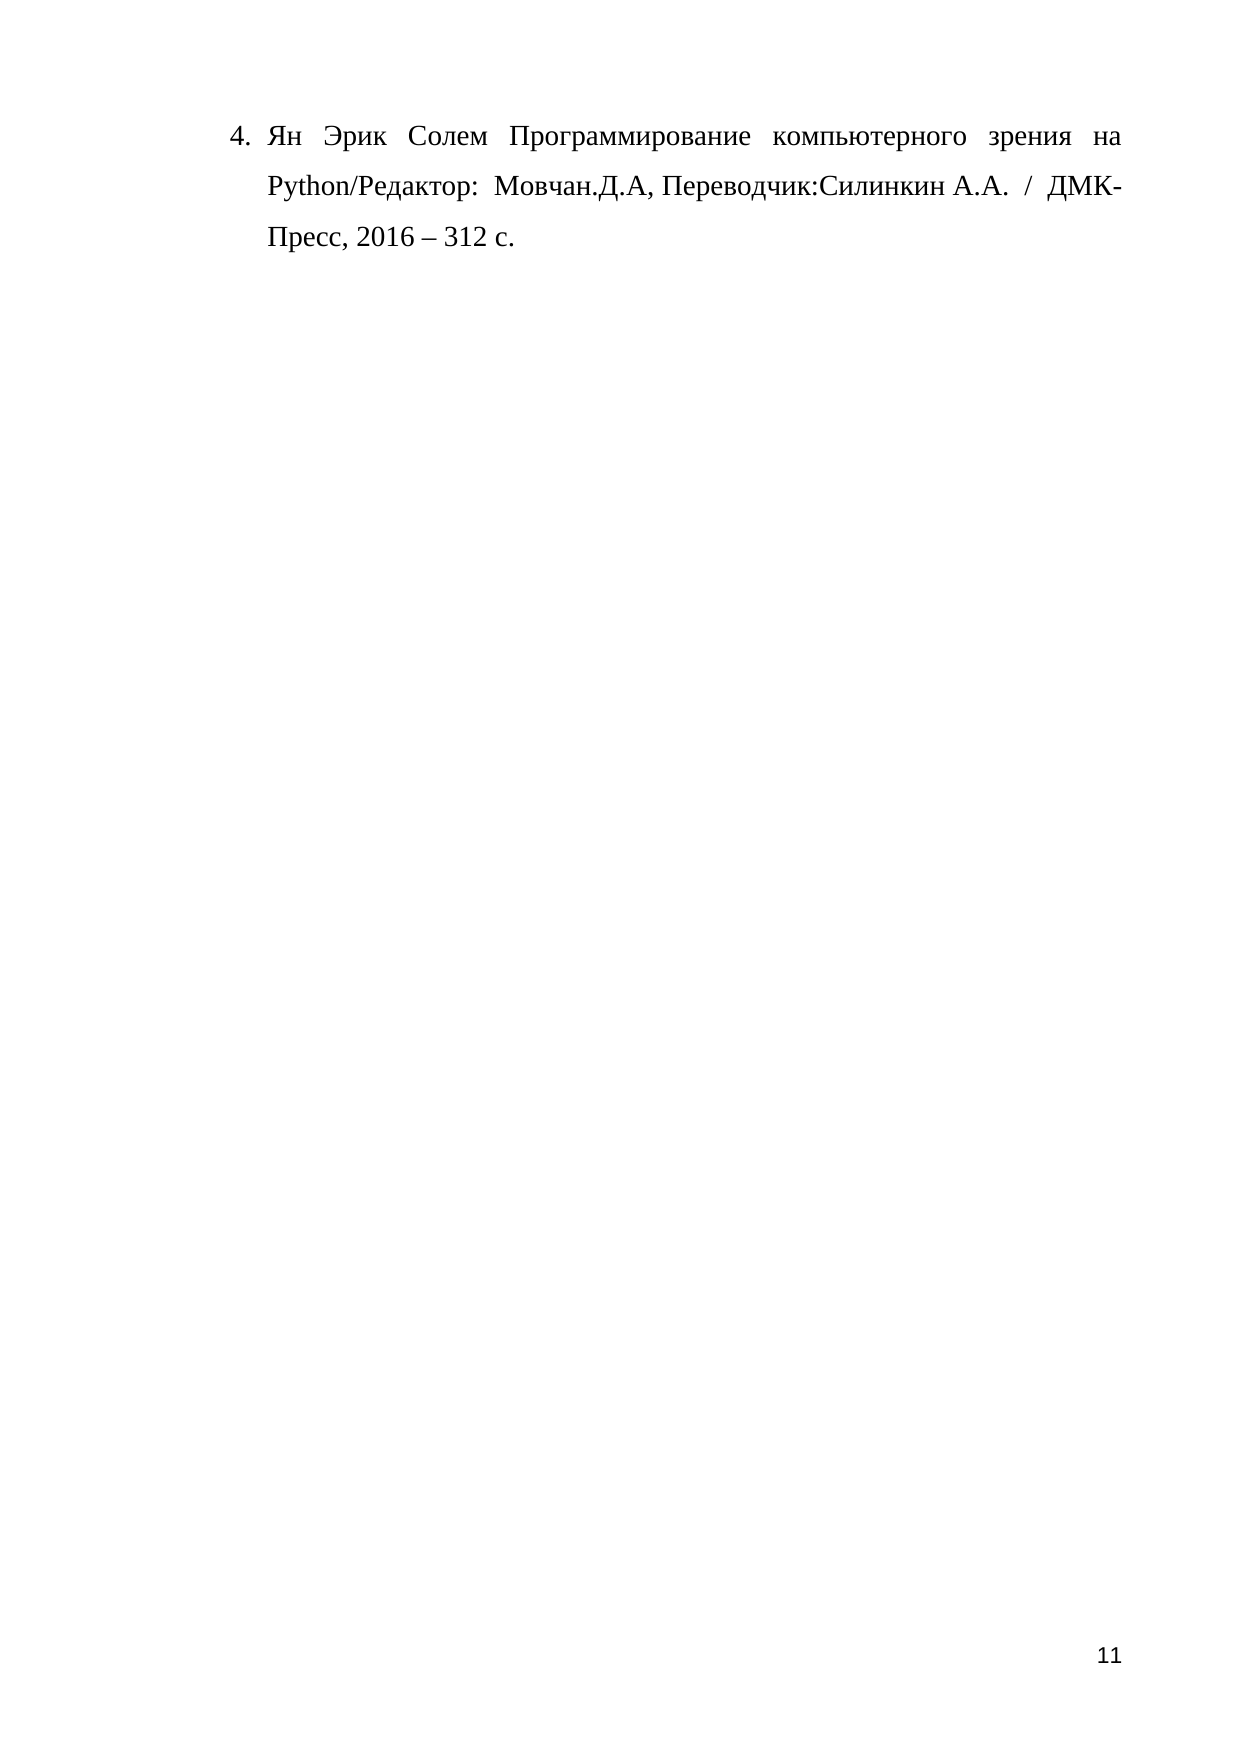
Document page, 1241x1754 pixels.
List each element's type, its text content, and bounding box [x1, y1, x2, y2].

list Ян Эрик Солем Программирование компьютерного зрения на Python/Редактор: Мовчан.Д.А, Переводчик:Силинкин А.А. / ДМК-Пресс, 2016 – 312 с. [229, 118, 1122, 252]
